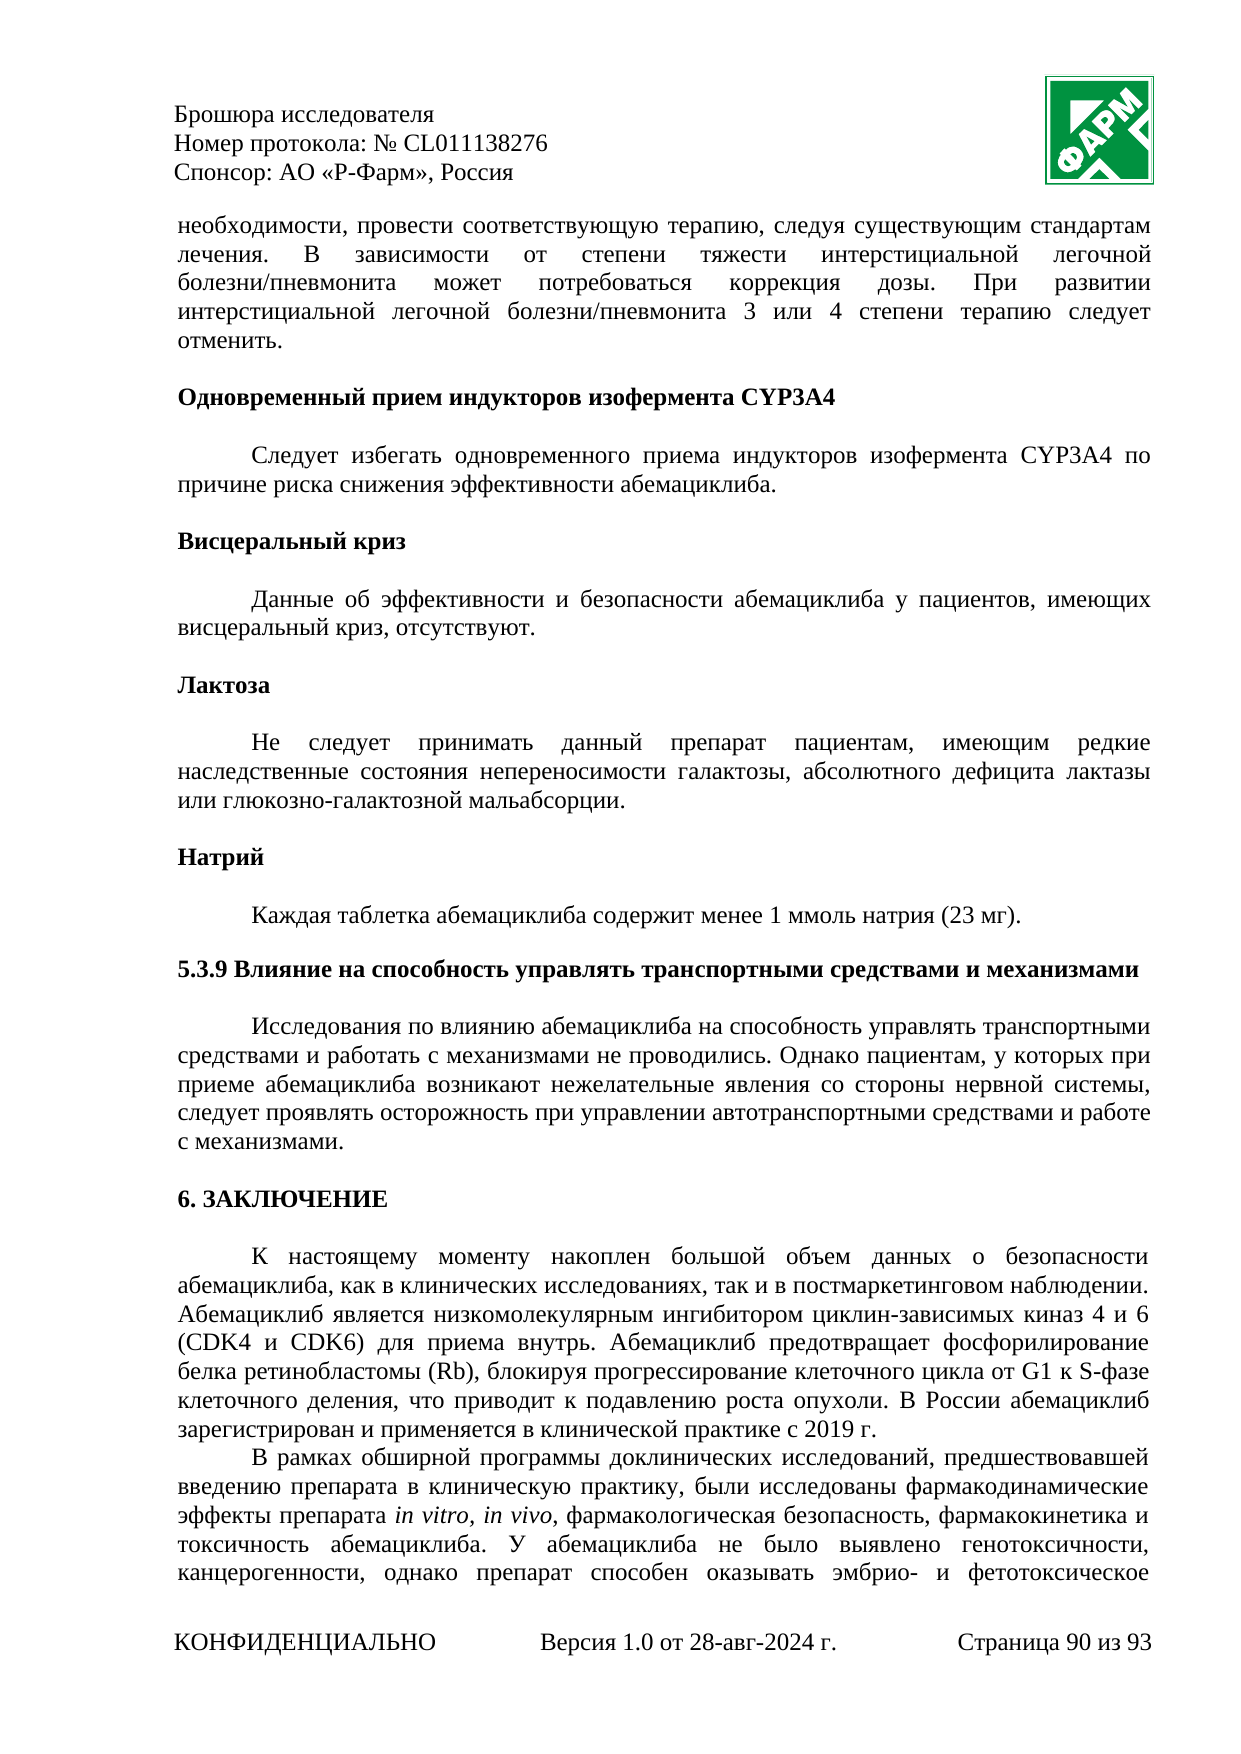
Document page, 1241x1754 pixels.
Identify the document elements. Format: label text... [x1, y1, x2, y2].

text К настоящему моменту накоплен большой объем данных о безопасности абемациклиба, как в клинических исследованиях, так и в постмаркетинговом наблюдении. Абемациклиб является низкомолекулярным ингибитором циклин-зависимых киназ 4 и 6 (CDK4 и CDK6) для приема внутрь. Абемациклиб предотвращает фосфорилирование белка ретинобластомы (Rb), блокируя прогрессирование клеточного цикла от G1 к S-фазе клеточного деления, что приводит к подавлению роста опухоли. В России абемациклиб зарегистрирован и применяется в клинической практике с 2019 г. [177, 1241, 1149, 1442]
text Каждая таблетка абемациклиба содержит менее 1 ммоль натрия (23 мг). [177, 900, 1152, 929]
text Натрий [177, 842, 1152, 871]
text Данные об эффективности и безопасности абемациклиба у пациентов, имеющих висцеральный криз, отсутствуют. [177, 584, 1152, 641]
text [177, 210, 1152, 354]
text Не следует принимать данный препарат пациентам, имеющим редкие наследственные состояния непереносимости галактозы, абсолютного дефицита лактазы или глюкозно-галактозной мальабсорции. [177, 727, 1152, 814]
text Исследования по влиянию абемациклиба на способность управлять транспортными средствами и работать с механизмами не проводились. Однако пациентам, у которых при приеме абемациклиба возникают нежелательные явления со стороны нервной системы, следует проявлять осторожность при управлении автотранспортными средствами и работе с механизмами. [177, 1011, 1152, 1155]
subtitle 6. ЗАКЛЮЧЕНИЕ [177, 1184, 1152, 1212]
text Следует избегать одновременного приема индукторов изофермента CYP3A4 по причине риска снижения эффективности абемациклиба. [177, 440, 1152, 497]
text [177, 1442, 1149, 1586]
text Лактоза [177, 670, 1152, 699]
text Одновременный прием индукторов изофермента CYP3A4 [177, 382, 1152, 411]
text Висцеральный криз [177, 526, 1152, 555]
subtitle 5.3.9 Влияние на способность управлять транспортными средствами и механизмами [177, 954, 1152, 982]
